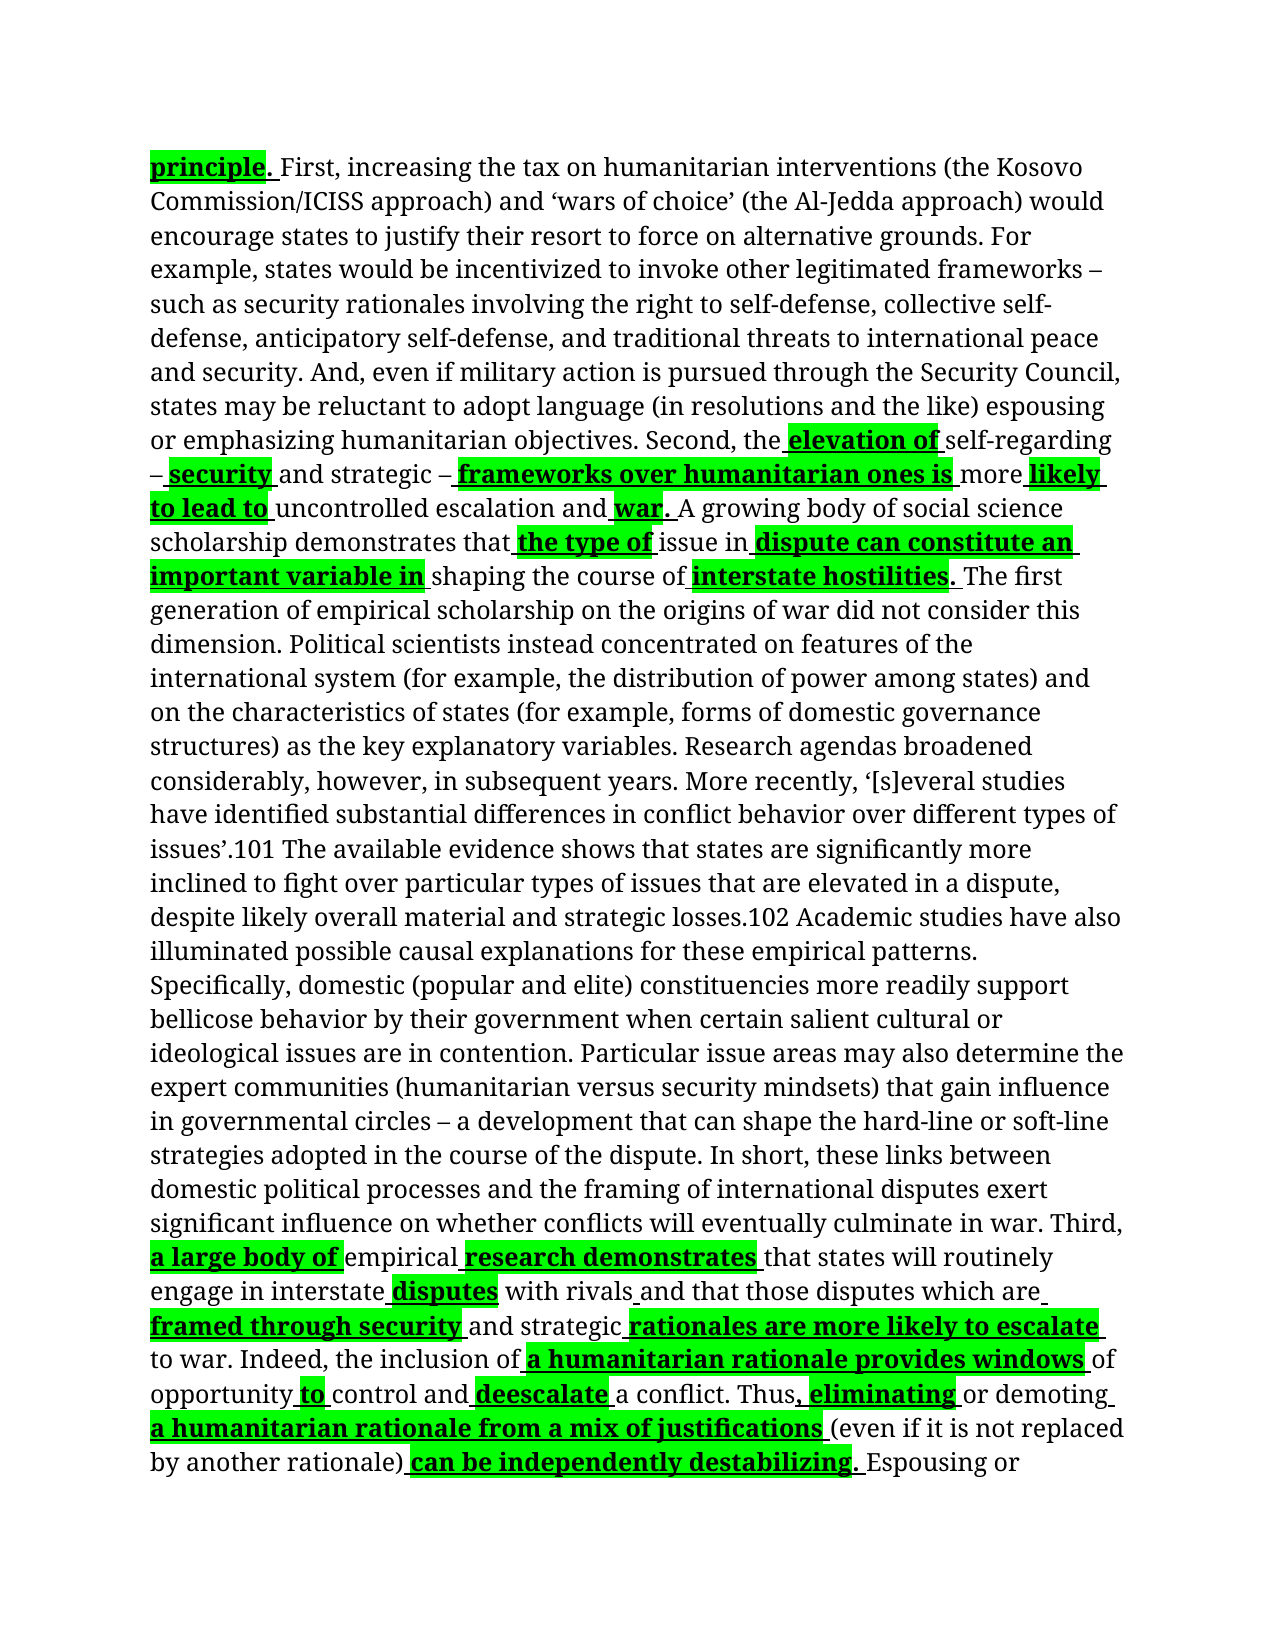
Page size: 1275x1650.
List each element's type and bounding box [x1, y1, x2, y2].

text [150, 150, 1125, 1478]
